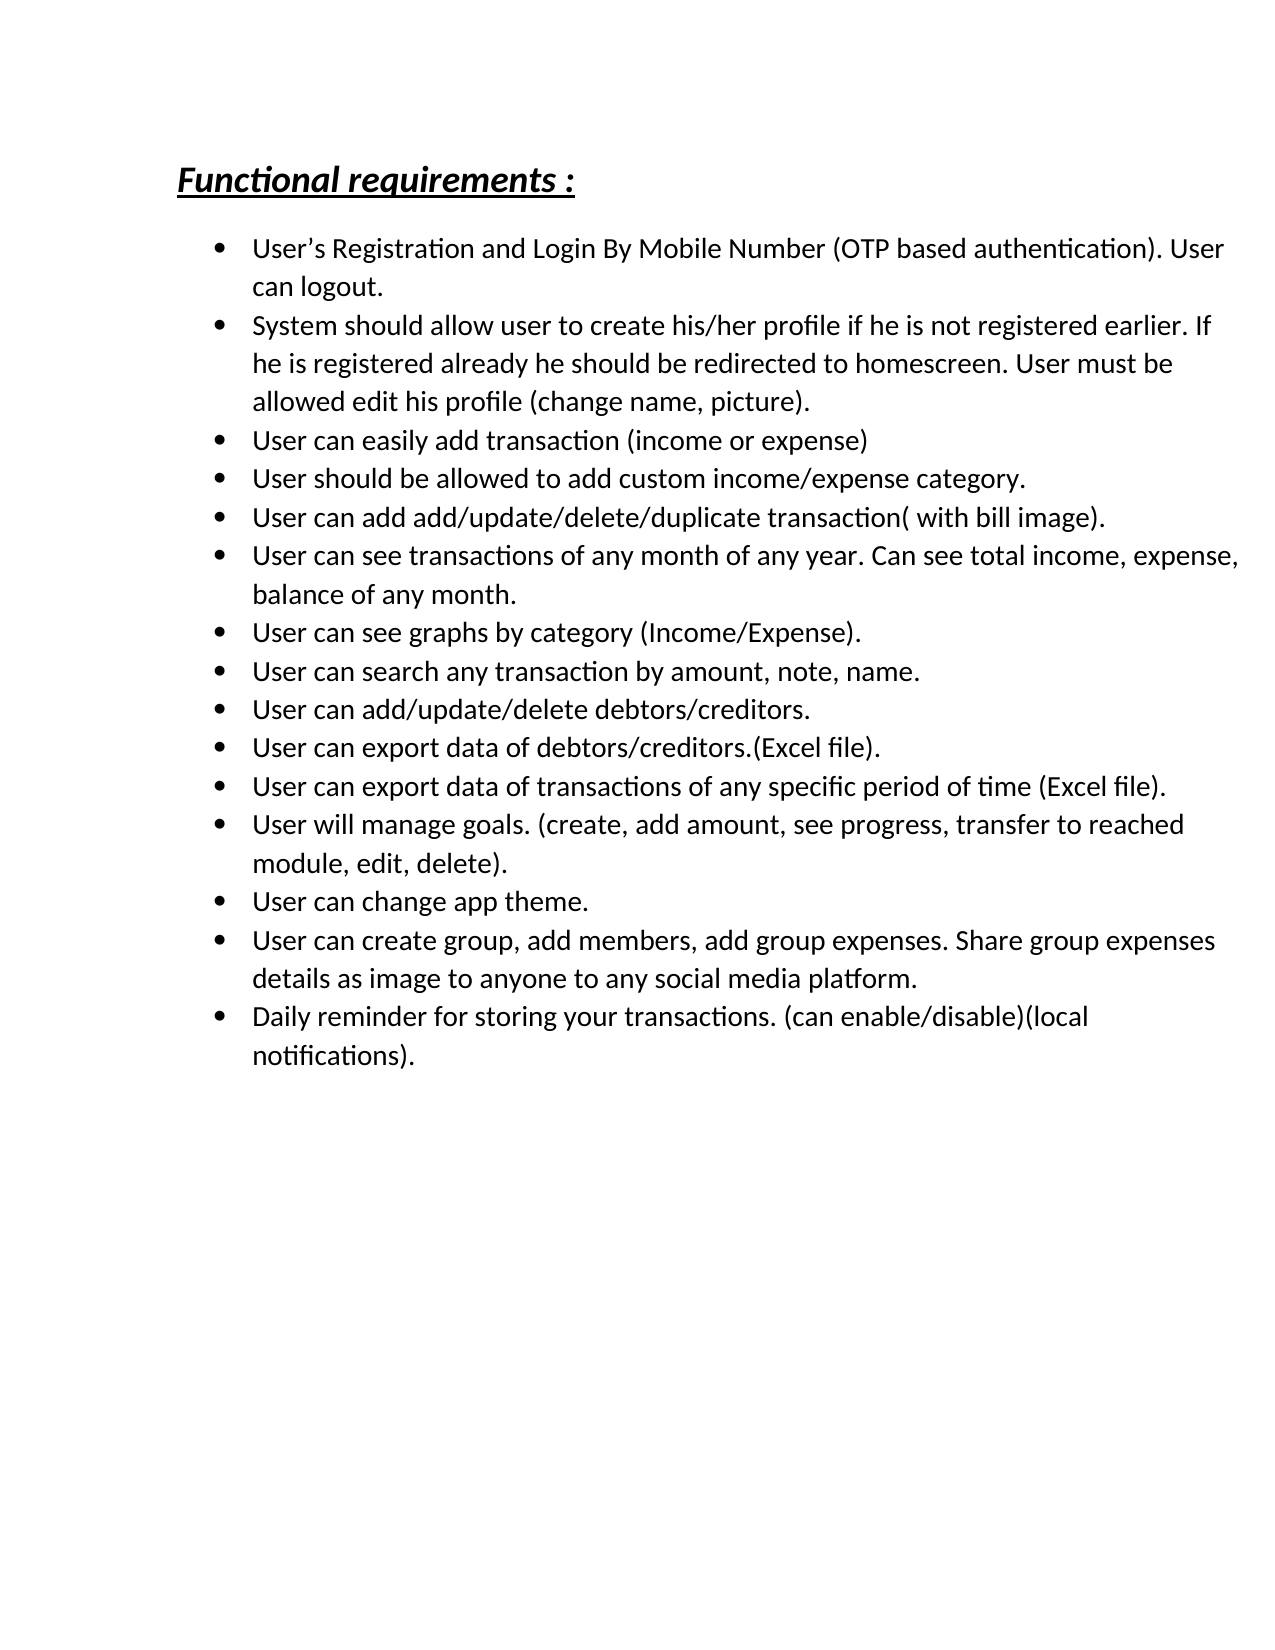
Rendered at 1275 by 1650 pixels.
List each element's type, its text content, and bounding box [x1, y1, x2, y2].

list User can easily add transaction (income or expense) [214, 422, 1248, 458]
list User can see transactions of any month of any year. Can see total income, expense, balance of any month. [214, 537, 1248, 611]
list User can see graphs by category (Income/Expense). [214, 614, 1248, 650]
list System should allow user to create his/her profile if he is not registered earlier. If he is registered already he should be redirected to homescreen. User must be allowed edit his profile (change name, picture). [214, 307, 1248, 419]
list User’s Registration and Login By Mobile Number (OTP based authentication). User can logout. [214, 230, 1248, 304]
list User can add add/update/delete/duplicate transaction( with bill image). [214, 499, 1248, 534]
list User can export data of transactions of any specific period of time (Excel file). [214, 768, 1248, 803]
list User can add/update/delete debtors/creditors. [214, 691, 1248, 727]
list User should be allowed to add custom income/expense category. [214, 460, 1248, 496]
list User can search any transaction by amount, note, name. [214, 653, 1248, 688]
list User can create group, add members, add group expenses. Share group expenses details as image to anyone to any social media platform. [214, 922, 1248, 996]
list User will manage goals. (create, add amount, see progress, transfer to reached module, edit, delete). [214, 806, 1248, 880]
list Daily reminder for storing your transactions. (can enable/disable)(local notifications). [214, 998, 1248, 1073]
list User can change app theme. [214, 883, 1248, 919]
list User can export data of debtors/creditors.(Excel file). [214, 729, 1248, 765]
text Functional requirements : [177, 156, 1248, 202]
